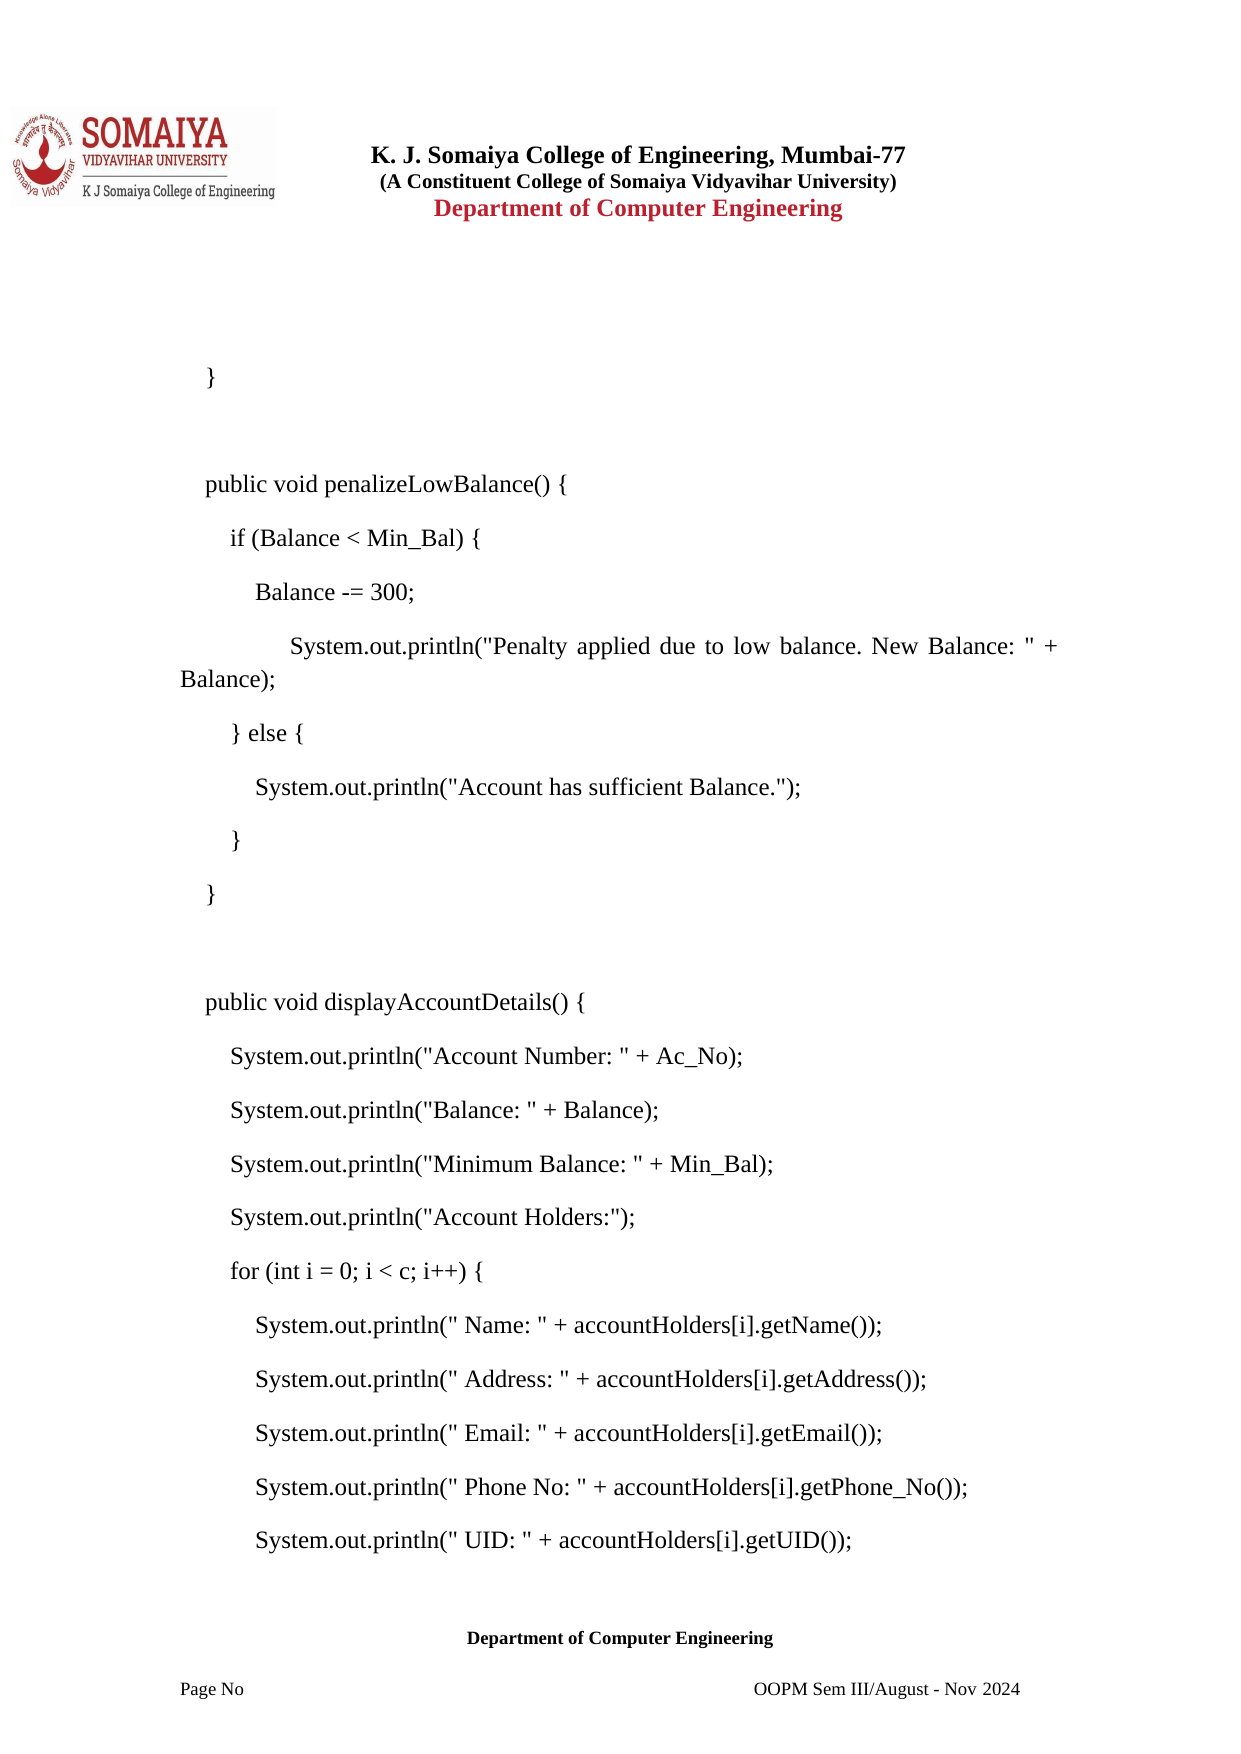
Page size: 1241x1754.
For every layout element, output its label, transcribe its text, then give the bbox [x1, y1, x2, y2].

text } else { [180, 718, 1060, 747]
text } [180, 362, 1060, 390]
text System.out.println(" Email: " + accountHolders[i].getEmail()); [180, 1418, 1060, 1447]
text public void displayAccountDetails() { [180, 987, 1060, 1016]
text for (int i = 0; i < c; i++) { [180, 1256, 1060, 1285]
text System.out.println("Account has sufficient Balance."); [180, 772, 1060, 800]
text System.out.println(" Name: " + accountHolders[i].getName()); [180, 1310, 1060, 1339]
text System.out.println("Minimum Balance: " + Min_Bal); [180, 1149, 1060, 1177]
text Balance -= 300; [180, 577, 1060, 606]
text System.out.println(" UID: " + accountHolders[i].getUID()); [180, 1526, 1060, 1554]
picture [9, 106, 277, 207]
text System.out.println(" Phone No: " + accountHolders[i].getPhone_No()); [180, 1472, 1060, 1501]
text if (Balance < Min_Bal) { [180, 523, 1060, 552]
text } [180, 826, 1060, 854]
text } [180, 879, 1060, 908]
text System.out.println("Account Holders:"); [180, 1202, 1060, 1231]
text System.out.println("Account Number: " + Ac_No); [180, 1041, 1060, 1070]
text System.out.println(" Address: " + accountHolders[i].getAddress()); [180, 1364, 1060, 1393]
text System.out.println("Penalty applied due to low balance. New Balance: " + Balance); [180, 631, 1060, 693]
text public void penalizeLowBalance() { [180, 469, 1060, 498]
text System.out.println("Balance: " + Balance); [180, 1095, 1060, 1123]
